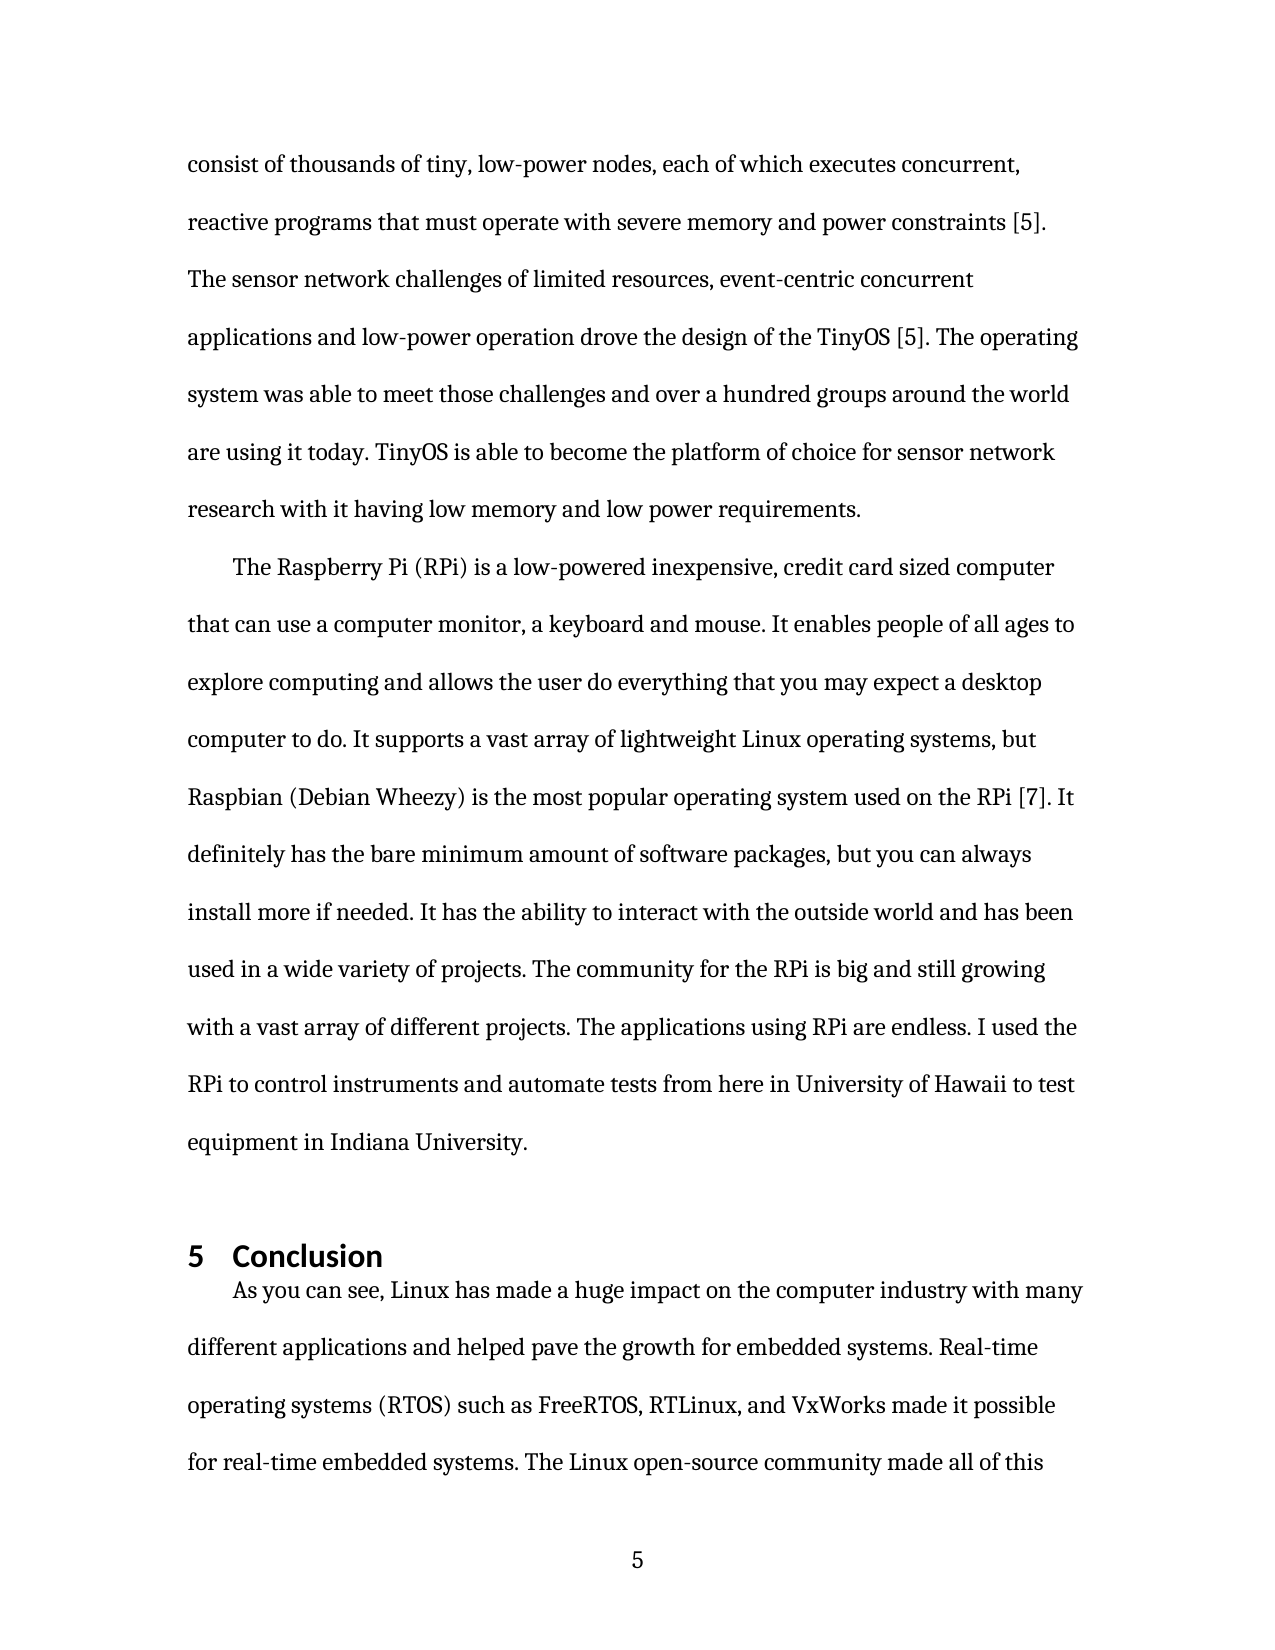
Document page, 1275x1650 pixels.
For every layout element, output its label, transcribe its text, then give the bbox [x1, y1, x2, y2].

text The Raspberry Pi (RPi) is a low-powered inexpensive, credit card sized computer that can use a computer monitor, a keyboard and mouse. It enables people of all ages to explore computing and allows the user do everything that you may expect a desktop computer to do. It supports a vast array of lightweight Linux operating systems, but Raspbian (Debian Wheezy) is the most popular operating system used on the RPi [7]. It definitely has the bare minimum amount of software packages, but you can always install more if needed. It has the ability to interact with the outside world and has been used in a wide variety of projects. The community for the RPi is big and still growing with a vast array of different projects. The applications using RPi are endless. I used the RPi to control instruments and automate tests from here in University of Hawaii to test equipment in Indiana University. [187, 552, 1087, 1156]
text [187, 1276, 1087, 1477]
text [187, 150, 1087, 524]
subtitle Conclusion [187, 1235, 1087, 1276]
